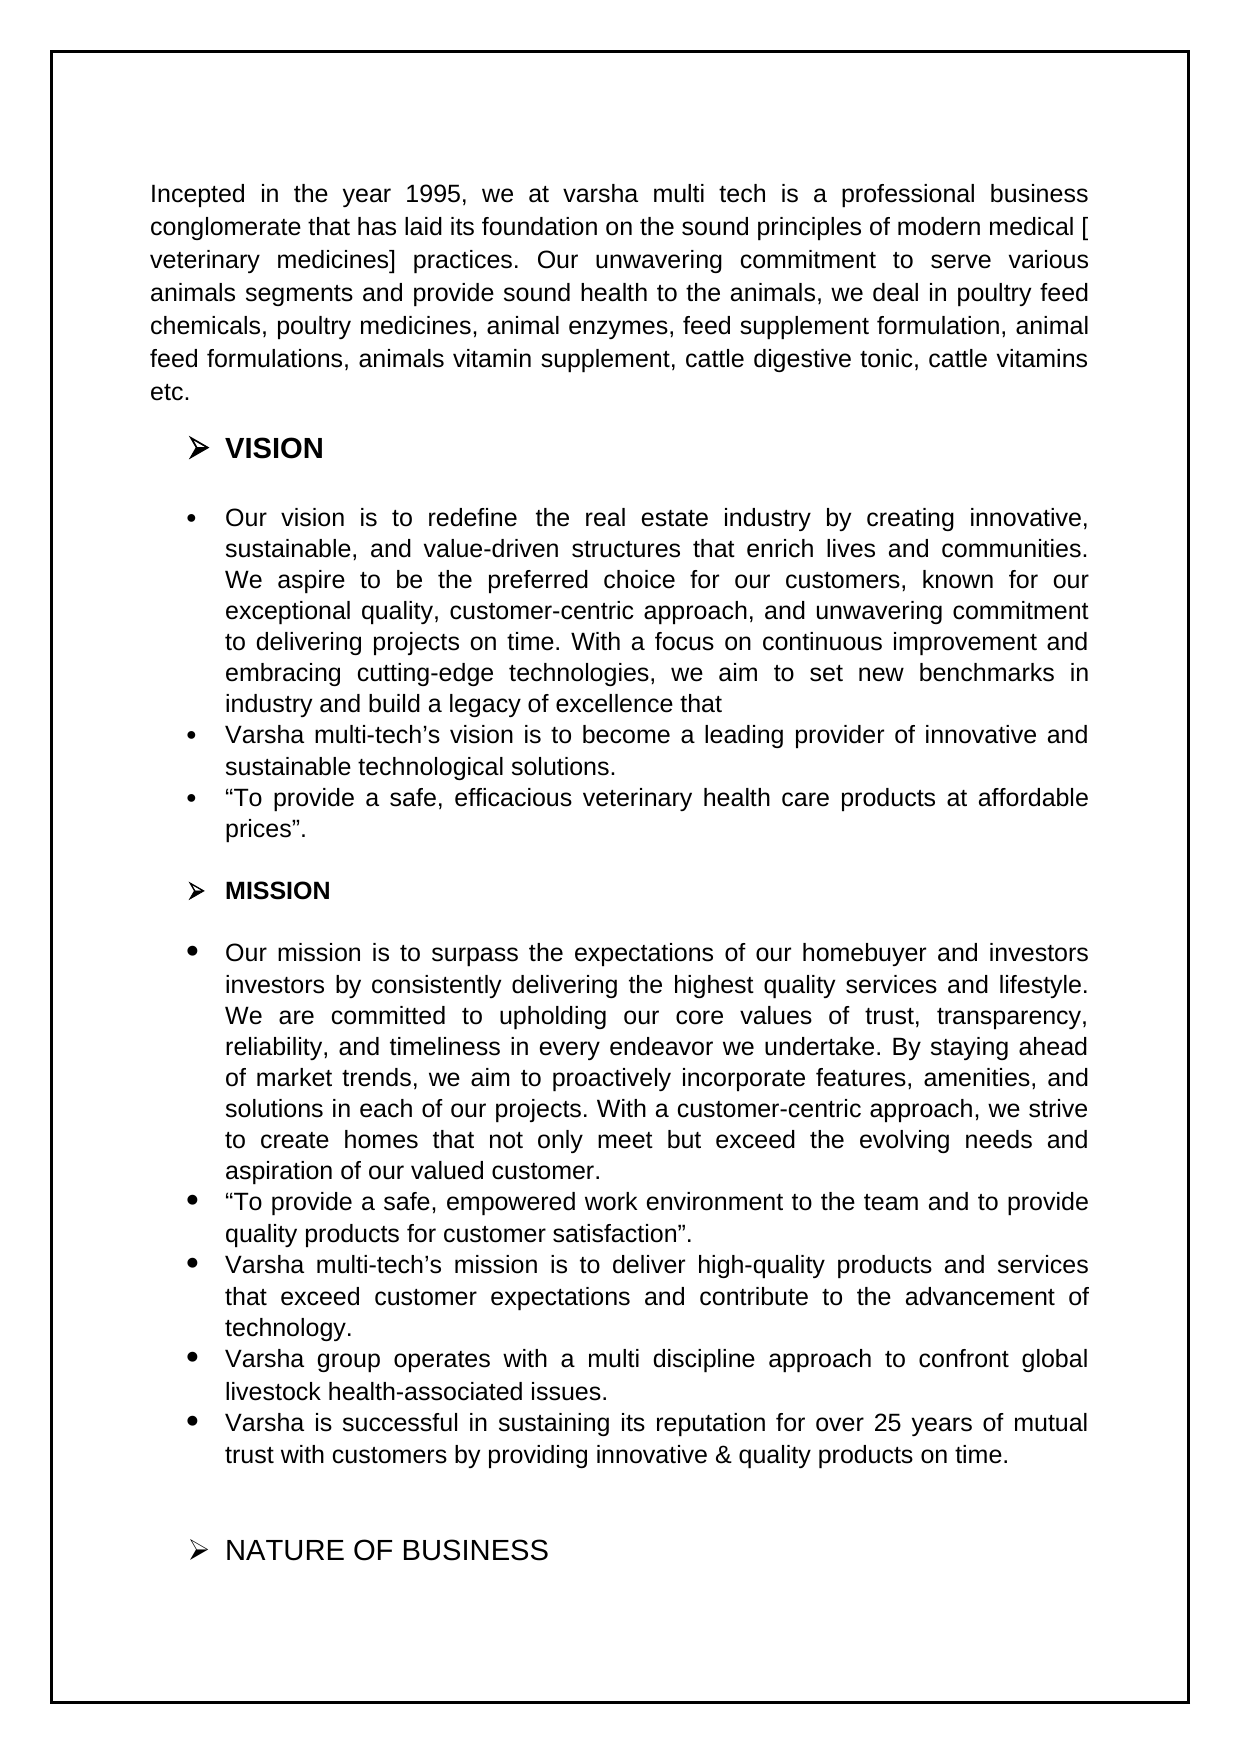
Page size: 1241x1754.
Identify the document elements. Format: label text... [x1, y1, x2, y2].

list Varsha multi-tech’s mission is to deliver high-quality products and services that exceed customer expectations and contribute to the advancement of technology. [187, 1250, 1090, 1342]
list Varsha group operates with a multi discipline approach to confront global livestock health-associated issues. [187, 1344, 1090, 1405]
list Our vision is to redefine the real estate industry by creating innovative, sustainable, and value-driven structures that enrich lives and communities. We aspire to be the preferred choice for our customers, known for our exceptional quality, customer-centric approach, and unwavering commitment to delivering projects on time. With a focus on continuous improvement and embracing cutting-edge technologies, we aim to set new benchmarks in industry and build a legacy of excellence that [187, 503, 1090, 718]
text Incepted in the year 1995, we at varsha multi tech is a professional business conglomerate that has laid its foundation on the sound principles of modern medical [ veterinary medicines] practices. Our unwavering commitment to serve various animals segments and provide sound health to the animals, we deal in poultry feed chemicals, poultry medicines, animal enzymes, feed supplement formulation, animal feed formulations, animals vitamin supplement, cattle digestive tonic, cattle vitamins etc. [150, 179, 1090, 406]
list Our mission is to surpass the expectations of our homebuyer and investors investors by consistently delivering the highest quality services and lifestyle. We are committed to upholding our core values of trust, transparency, reliability, and timeliness in every endeavor we undertake. By staying ahead of market trends, we aim to proactively incorporate features, amenities, and solutions in each of our projects. With a customer-centric approach, we strive to create homes that not only meet but exceed the evolving needs and aspiration of our valued customer. [187, 938, 1090, 1185]
list NATURE OF BUSINESS [187, 1533, 1090, 1567]
list Varsha is successful in sustaining its reputation for over 25 years of mutual trust with customers by providing innovative & quality products on time. [187, 1408, 1090, 1468]
list MISSION [187, 876, 1090, 904]
list VISION [187, 431, 1090, 464]
list Varsha multi-tech’s vision is to become a leading provider of innovative and sustainable technological solutions. [187, 721, 1090, 780]
list “To provide a safe, efficacious veterinary health care products at affordable prices”. [187, 783, 1090, 842]
list “To provide a safe, empowered work environment to the team and to provide quality products for customer satisfaction”. [187, 1187, 1090, 1248]
